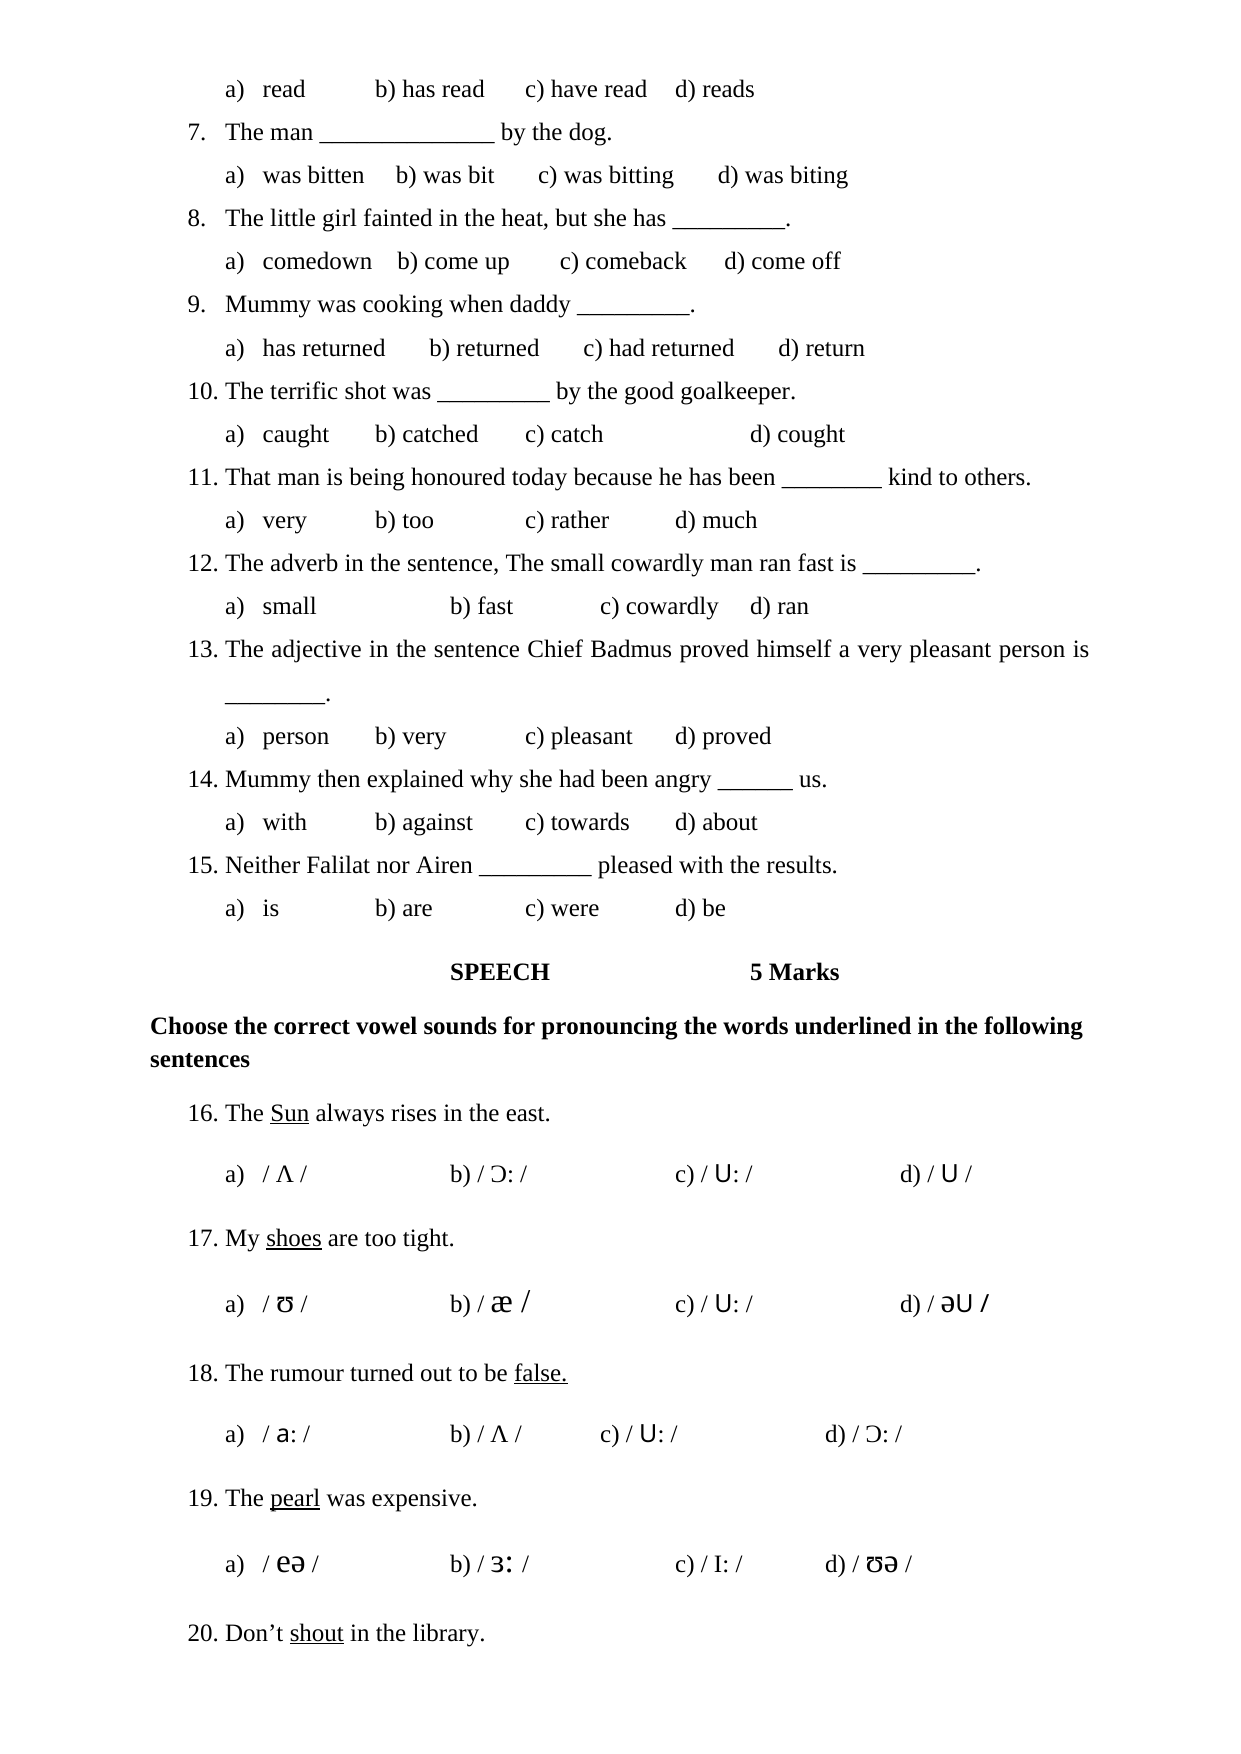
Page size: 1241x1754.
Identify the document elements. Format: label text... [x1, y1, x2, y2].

list That man is being honoured today because he has been ________ kind to others. [187, 462, 1090, 491]
list The pearl was expensive. [187, 1483, 1090, 1512]
list The terrific shot was _________ by the good goalkeeper. [187, 376, 1090, 404]
list with b) against c) towards d) about [225, 807, 1090, 836]
list Don’t shout in the library. [187, 1618, 1090, 1646]
list / a: / b) / Ʌ / c) / U: / d) / Ɔ: / [225, 1415, 1090, 1449]
list The adjective in the sentence Chief Badmus proved himself a very pleasant person is ________. [187, 634, 1090, 706]
list Mummy was cooking when daddy _________. [187, 289, 1090, 318]
list comedown b) come up c) comeback d) come off [225, 246, 1090, 275]
list The rumour turned out to be false. [187, 1358, 1090, 1387]
list is b) are c) were d) be [225, 893, 1090, 922]
list My shoes are too tight. [187, 1223, 1090, 1252]
list The man ______________ by the dog. [187, 117, 1090, 146]
list The little girl fainted in the heat, but she has _________. [187, 203, 1090, 232]
list has returned b) returned c) had returned d) return [225, 333, 1090, 361]
list read b) has read c) have read d) reads [225, 74, 1090, 103]
list person b) very c) pleasant d) proved [225, 721, 1090, 749]
list The adverb in the sentence, The small cowardly man ran fast is _________. [187, 548, 1090, 577]
text SPEECH 5 Marks [150, 957, 1090, 986]
list Mummy then explained why she had been angry ______ us. [187, 764, 1090, 793]
list very b) too c) rather d) much [225, 505, 1090, 534]
list / ʊ / b) / ӕ / c) / U: / d) / əU / [225, 1281, 1090, 1319]
list small b) fast c) cowardly d) ran [225, 591, 1090, 620]
list was bitten b) was bit c) was bitting d) was biting [225, 160, 1090, 189]
list Neither Falilat nor Airen _________ pleased with the results. [187, 850, 1090, 879]
list caught b) catched c) catch d) cought [225, 419, 1090, 448]
list / Ʌ / b) / Ɔ: / c) / U: / d) / U / [225, 1155, 1090, 1189]
list / eə / b) / ɜ: / c) / I: / d) / ʊə / [225, 1541, 1090, 1579]
list The Sun always rises in the east. [187, 1098, 1090, 1127]
text Choose the correct vowel sounds for pronouncing the words underlined in the following sentences [150, 1011, 1090, 1073]
